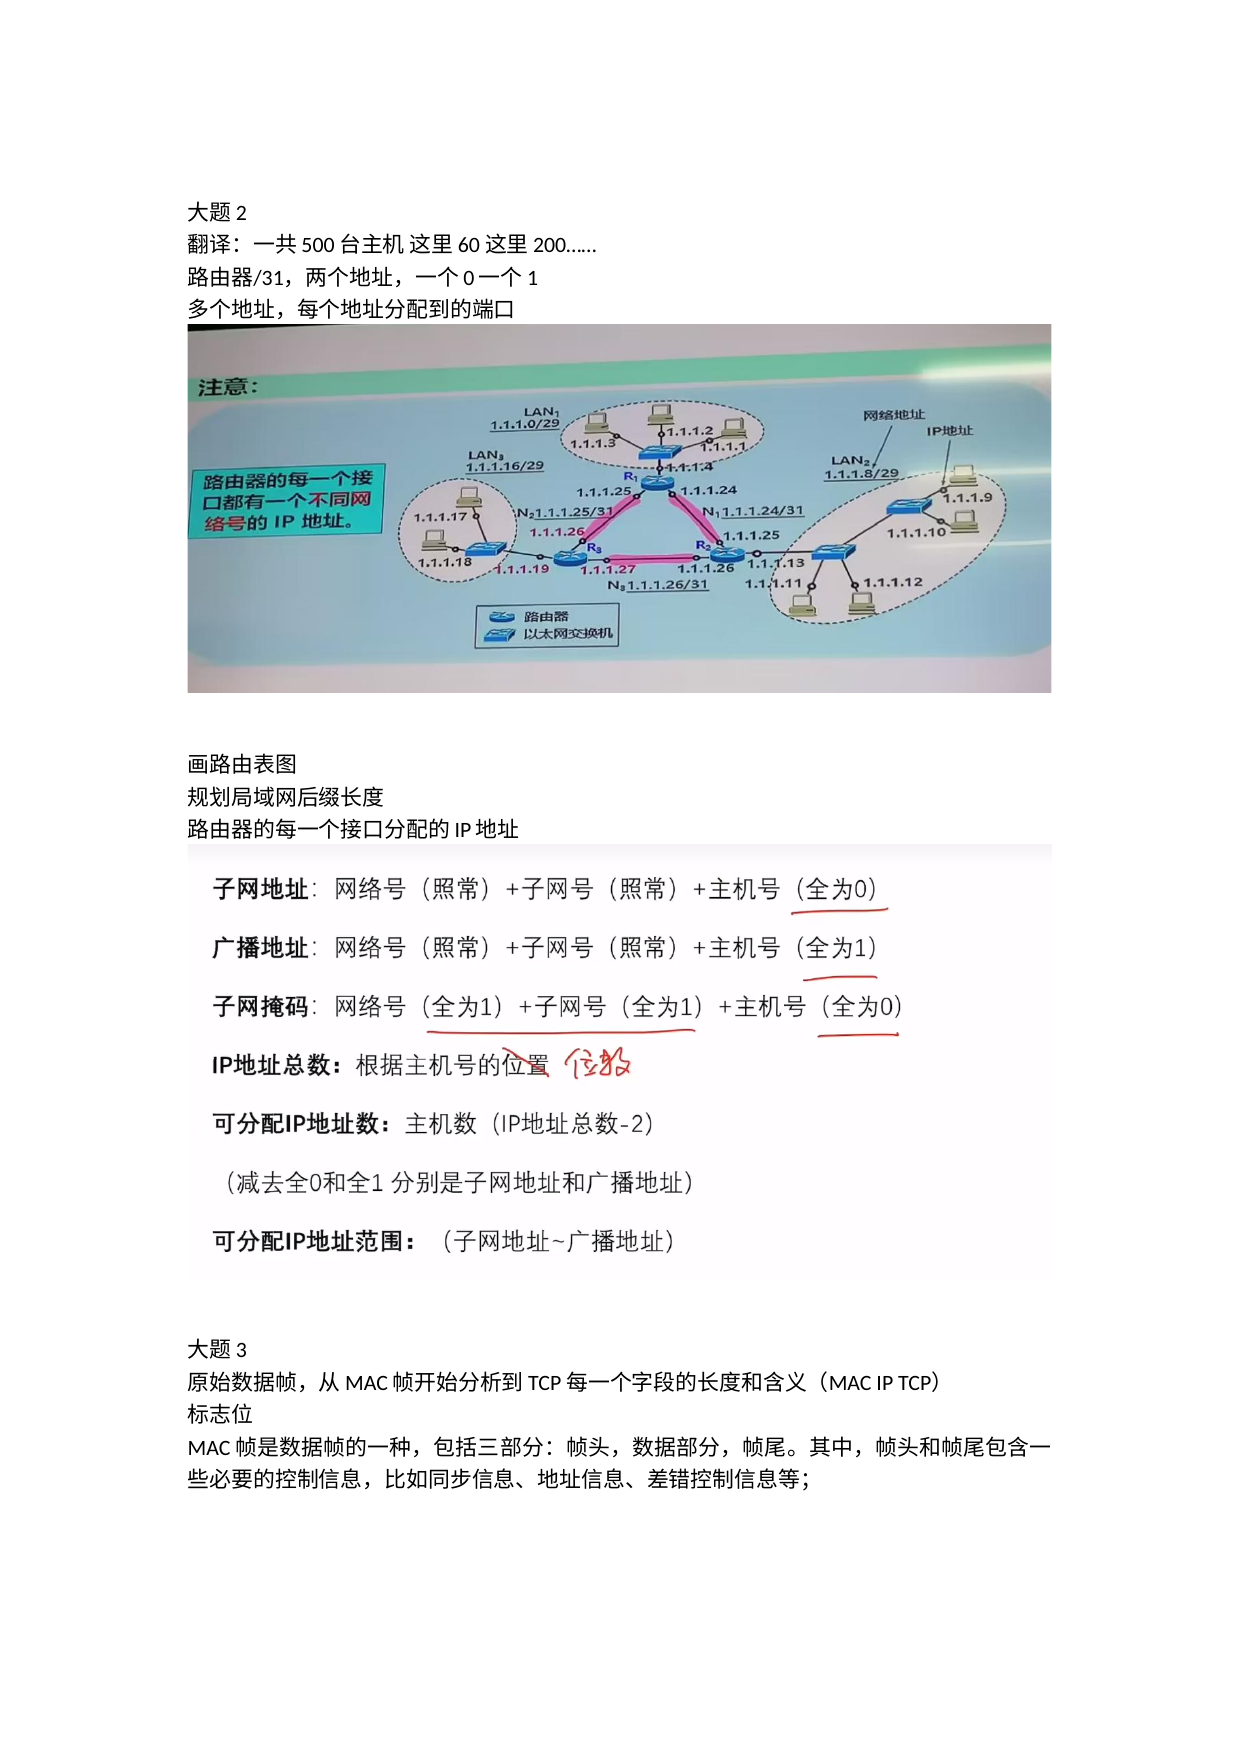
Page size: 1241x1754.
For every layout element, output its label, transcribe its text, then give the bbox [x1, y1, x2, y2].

text 多个地址，每个地址分配到的端口 [187, 292, 1053, 324]
text 画路由表图 [187, 747, 1053, 779]
text 翻译：一共500台主机 这里60 这里200…… [187, 227, 1053, 259]
text 大题2 [187, 194, 1053, 227]
picture [187, 324, 1052, 693]
text 规划局域网后缀长度 [187, 779, 1053, 812]
picture [187, 844, 1052, 1280]
text 路由器/31，两个地址，一个0一个1 [187, 259, 1053, 292]
text 原始数据帧，从MAC帧开始分析到TCP 每一个字段的长度和含义（MAC IP TCP） [187, 1364, 1053, 1397]
text MAC帧是数据帧的一种，包括三部分：帧头，数据部分，帧尾。其中，帧头和帧尾包含一些必要的控制信息，比如同步信息、地址信息、差错控制信息等； [187, 1429, 1053, 1494]
text 大题3 [187, 1332, 1053, 1364]
text 标志位 [187, 1397, 1053, 1429]
text 路由器的每一个接口分配的IP地址 [187, 812, 1053, 844]
